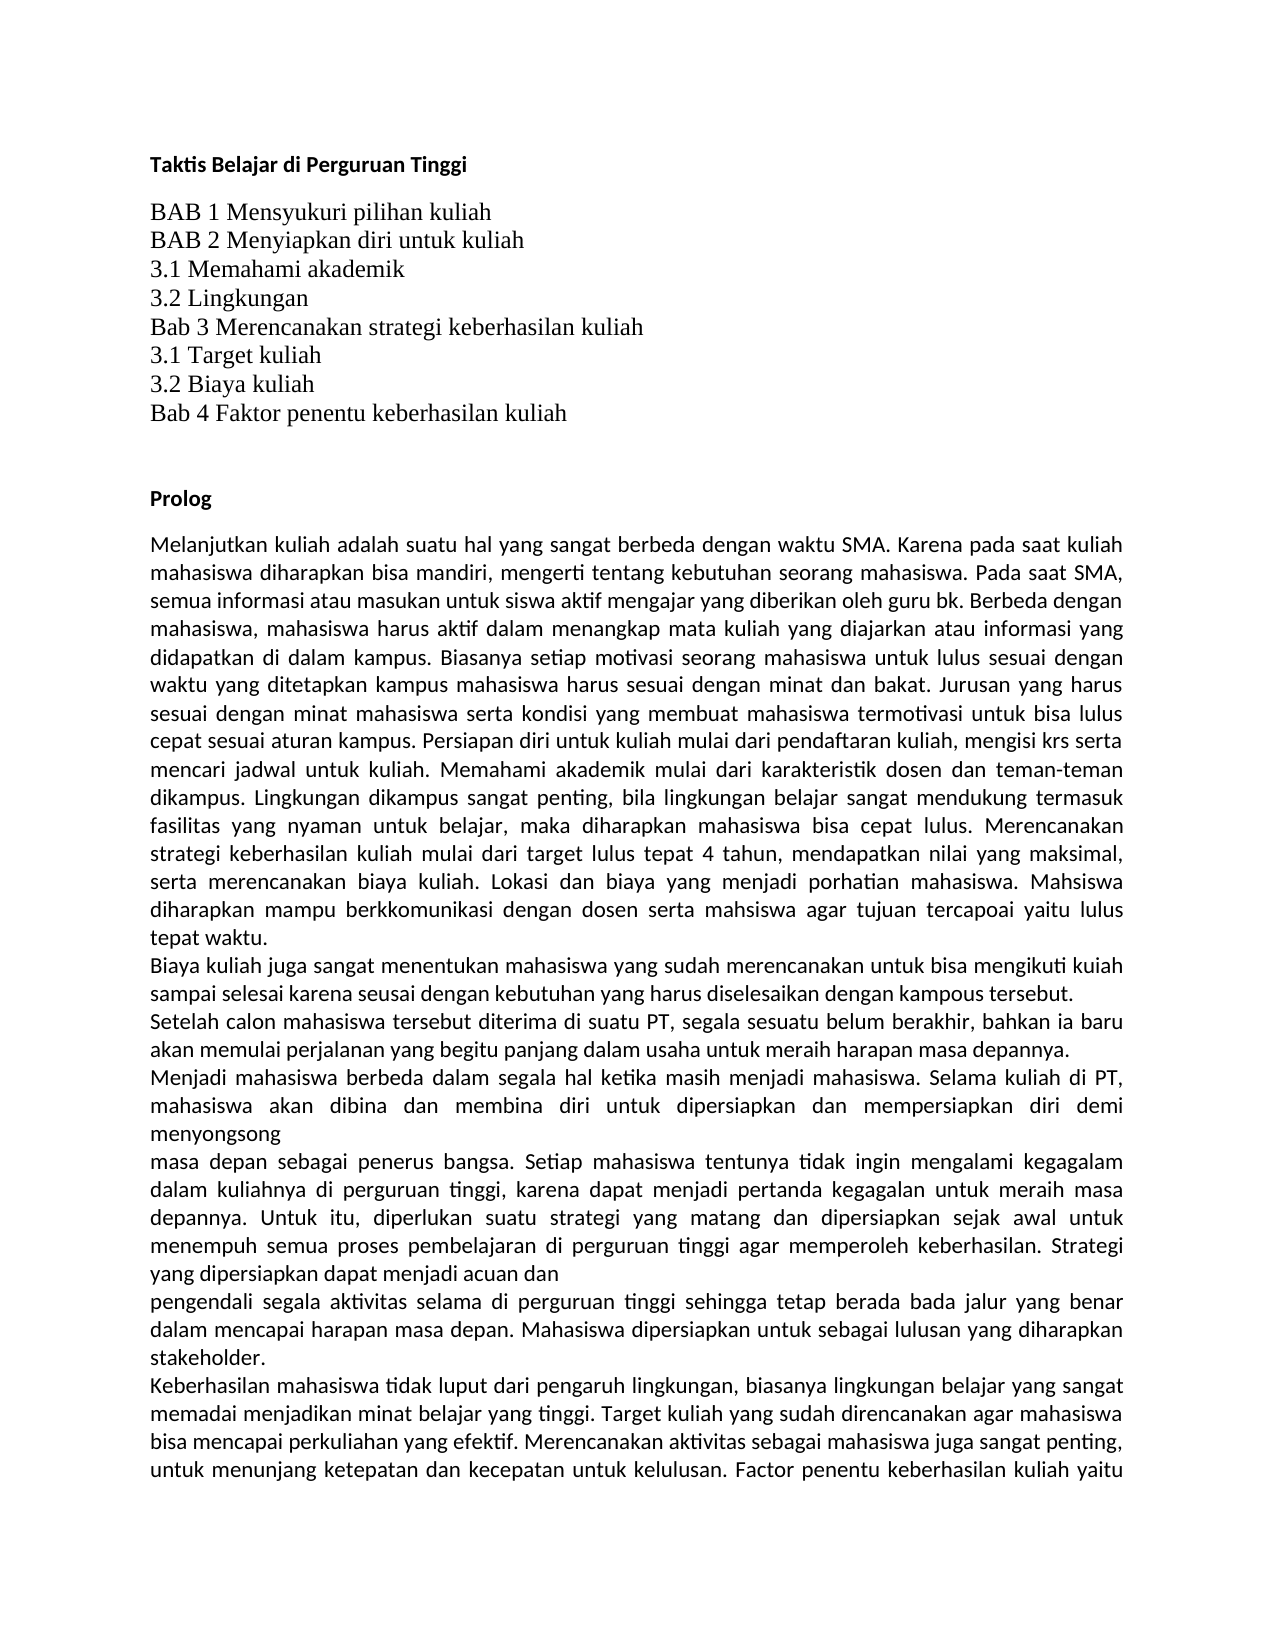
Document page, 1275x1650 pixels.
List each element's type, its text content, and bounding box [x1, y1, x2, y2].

text 3.2 Lingkungan [150, 283, 1125, 312]
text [150, 1371, 1125, 1483]
text Bab 4 Faktor penentu keberhasilan kuliah [150, 398, 1125, 427]
text Melanjutkan kuliah adalah suatu hal yang sangat berbeda dengan waktu SMA. Karena pada saat kuliah mahasiswa diharapkan bisa mandiri, mengerti tentang kebutuhan seorang mahasiswa. Pada saat SMA, semua informasi atau masukan untuk siswa aktif mengajar yang diberikan oleh guru bk. Berbeda dengan mahasiswa, mahasiswa harus aktif dalam menangkap mata kuliah yang diajarkan atau informasi yang didapatkan di dalam kampus. Biasanya setiap motivasi seorang mahasiswa untuk lulus sesuai dengan waktu yang ditetapkan kampus mahasiswa harus sesuai dengan minat dan bakat. Jurusan yang harus sesuai dengan minat mahasiswa serta kondisi yang membuat mahasiswa termotivasi untuk bisa lulus cepat sesuai aturan kampus. Persiapan diri untuk kuliah mulai dari pendaftaran kuliah, mengisi krs serta mencari jadwal untuk kuliah. Memahami akademik mulai dari karakteristik dosen dan teman-teman dikampus. Lingkungan dikampus sangat penting, bila lingkungan belajar sangat mendukung termasuk fasilitas yang nyaman untuk belajar, maka diharapkan mahasiswa bisa cepat lulus. Merencanakan strategi keberhasilan kuliah mulai dari target lulus tepat 4 tahun, mendapatkan nilai yang maksimal, serta merencanakan biaya kuliah. Lokasi dan biaya yang menjadi porhatian mahasiswa. Mahsiswa diharapkan mampu berkkomunikasi dengan dosen serta mahsiswa agar tujuan tercapoai yaitu lulus tepat waktu. [150, 531, 1125, 951]
text 3.2 Biaya kuliah [150, 369, 1125, 398]
text Menjadi mahasiswa berbeda dalam segala hal ketika masih menjadi mahasiswa. Selama kuliah di PT, mahasiswa akan dibina dan membina diri untuk dipersiapkan dan mempersiapkan diri demi menyongsong [150, 1063, 1125, 1147]
text Bab 3 Merencanakan strategi keberhasilan kuliah [150, 312, 1125, 341]
text Setelah calon mahasiswa tersebut diterima di suatu PT, segala sesuatu belum berakhir, bahkan ia baru akan memulai perjalanan yang begitu panjang dalam usaha untuk meraih harapan masa depannya. [150, 1007, 1125, 1063]
text Prolog [150, 484, 1125, 512]
text BAB 1 Mensyukuri pilihan kuliah [150, 197, 1125, 226]
text 3.1 Target kuliah [150, 341, 1125, 369]
text pengendali segala aktivitas selama di perguruan tinggi sehingga tetap berada bada jalur yang benar dalam mencapai harapan masa depan. Mahasiswa dipersiapkan untuk sebagai lulusan yang diharapkan stakeholder. [150, 1287, 1125, 1371]
text BAB 2 Menyiapkan diri untuk kuliah [150, 226, 1125, 254]
text masa depan sebagai penerus bangsa. Setiap mahasiswa tentunya tidak ingin mengalami kegagalam dalam kuliahnya di perguruan tinggi, karena dapat menjadi pertanda kegagalan untuk meraih masa depannya. Untuk itu, diperlukan suatu strategi yang matang dan dipersiapkan sejak awal untuk menempuh semua proses pembelajaran di perguruan tinggi agar memperoleh keberhasilan. Strategi yang dipersiapkan dapat menjadi acuan dan [150, 1147, 1125, 1287]
text 3.1 Memahami akademik [150, 254, 1125, 283]
text Biaya kuliah juga sangat menentukan mahasiswa yang sudah merencanakan untuk bisa mengikuti kuiah sampai selesai karena seusai dengan kebutuhan yang harus diselesaikan dengan kampous tersebut. [150, 951, 1125, 1007]
text Taktis Belajar di Perguruan Tinggi [150, 150, 1125, 178]
